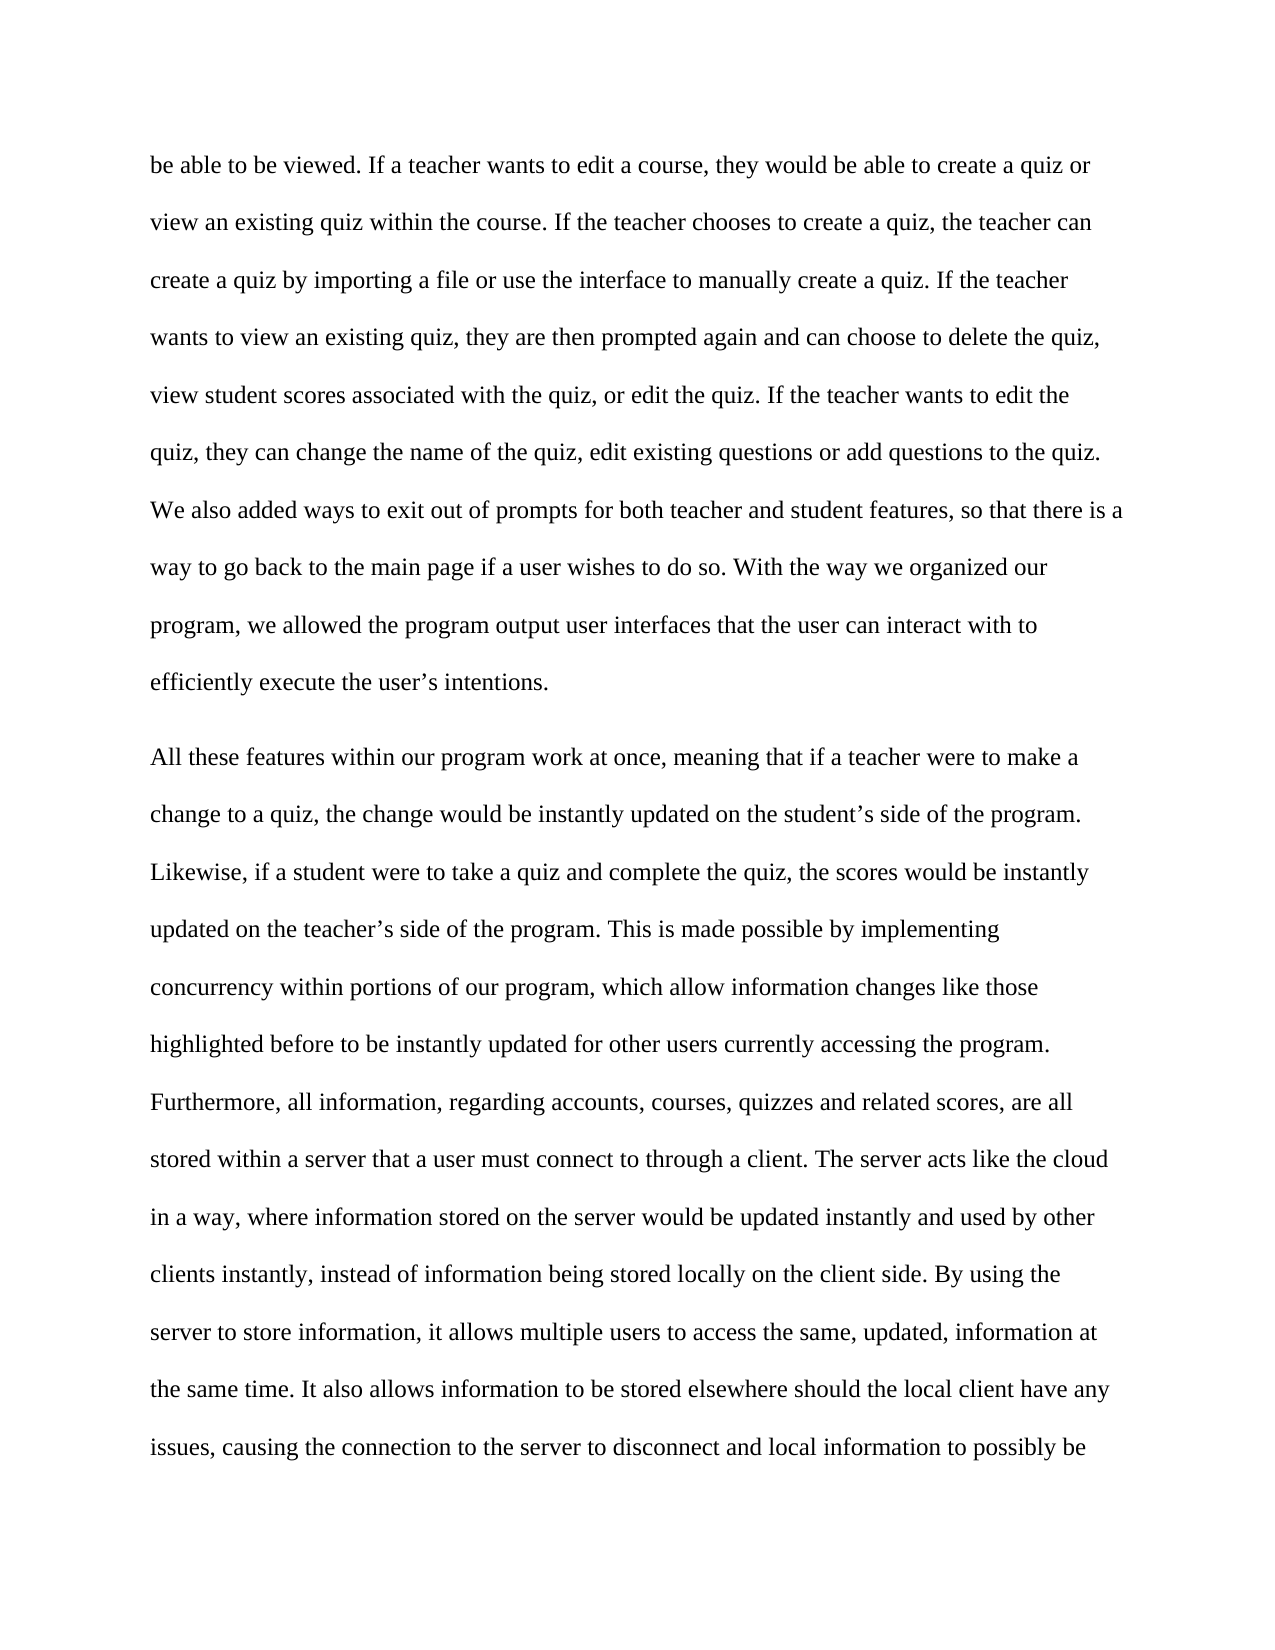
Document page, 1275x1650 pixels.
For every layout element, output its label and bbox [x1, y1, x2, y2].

text [150, 150, 1125, 696]
text [150, 742, 1125, 1460]
